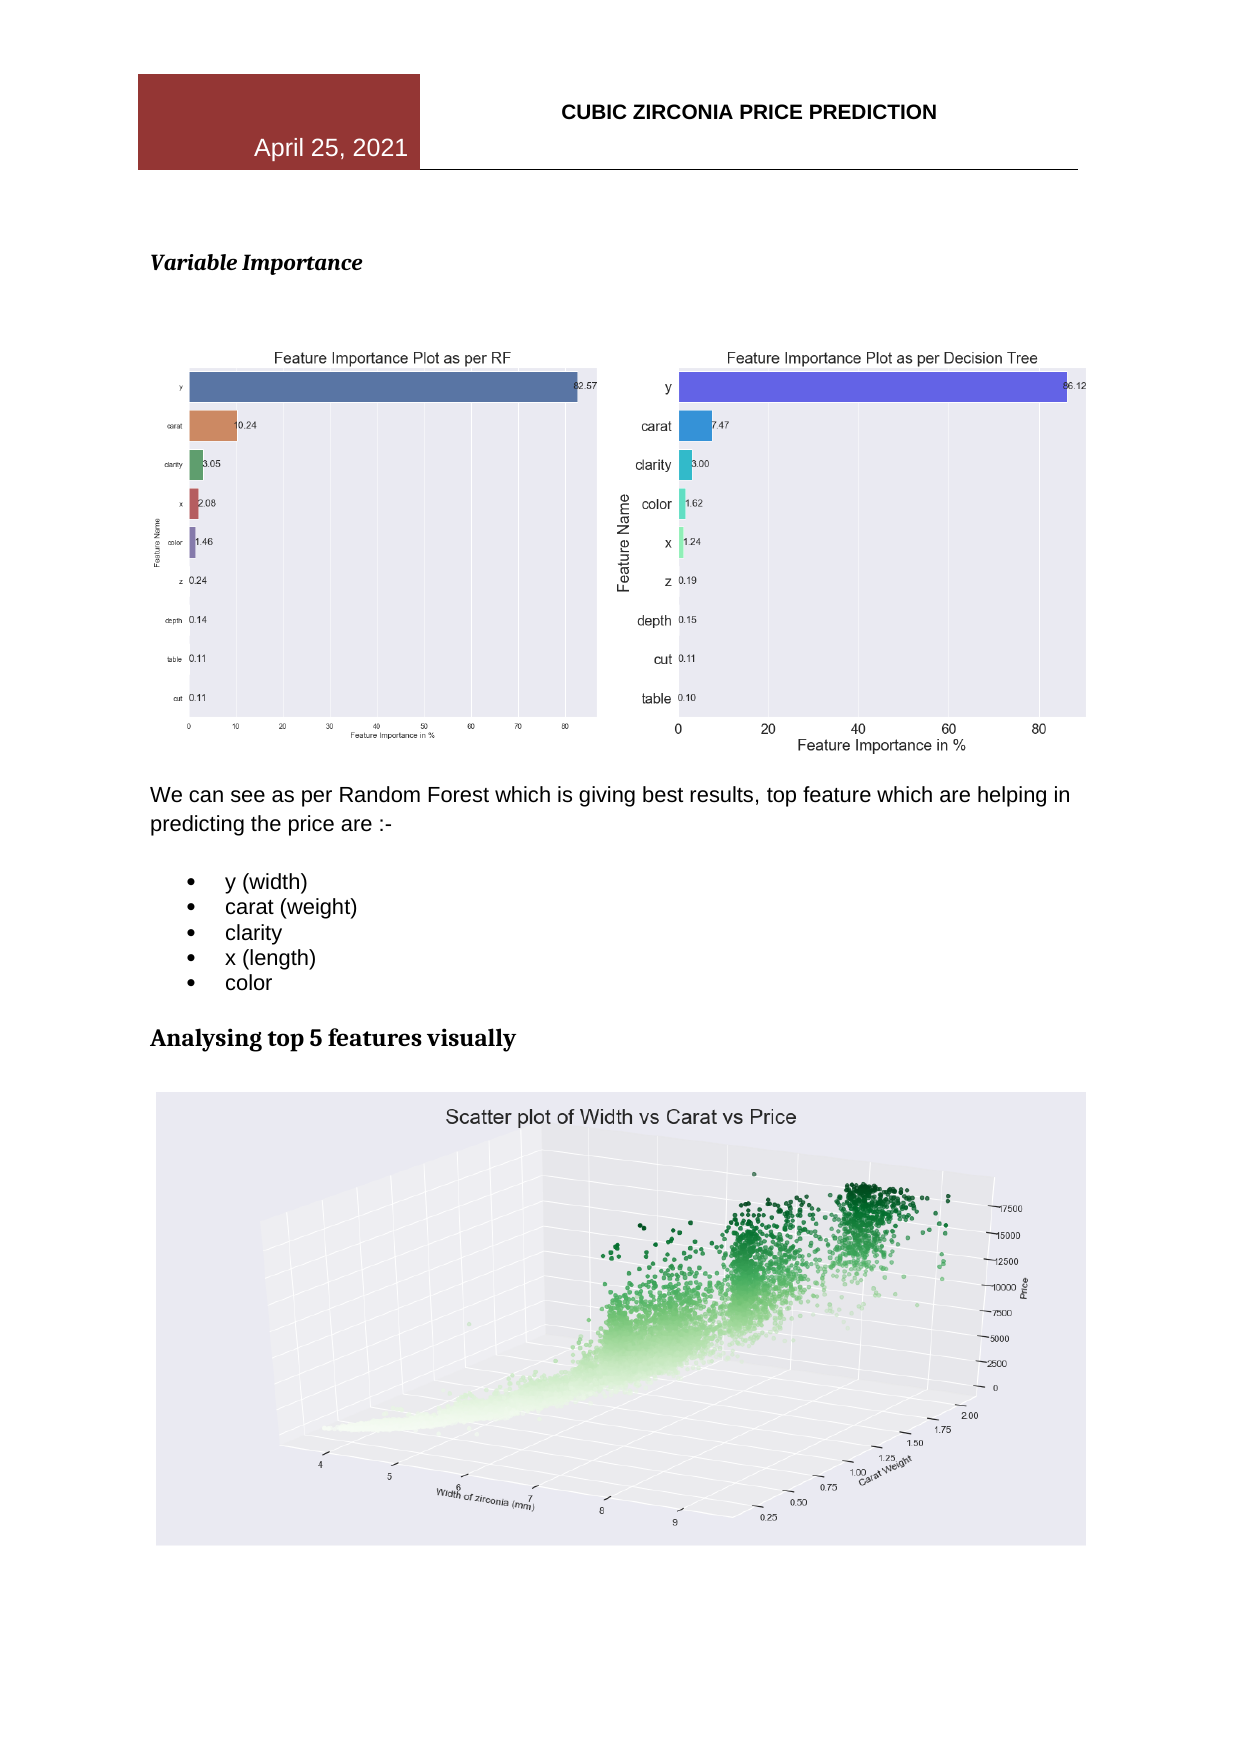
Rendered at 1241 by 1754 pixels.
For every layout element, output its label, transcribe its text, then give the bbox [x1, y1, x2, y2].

list y (width) [187, 869, 1090, 894]
list clarity [187, 919, 1090, 944]
picture [150, 1086, 1091, 1551]
picture [150, 347, 1091, 758]
subtitle Analysing top 5 features visually [150, 1024, 1090, 1053]
list carat (weight) [187, 894, 1090, 919]
subtitle Variable Importance [150, 250, 1090, 276]
list x (length) [187, 944, 1090, 970]
text We can see as per Random Forest which is giving best results, top feature which are helping in predicting the price are :- [150, 782, 1090, 836]
list color [187, 970, 1090, 995]
